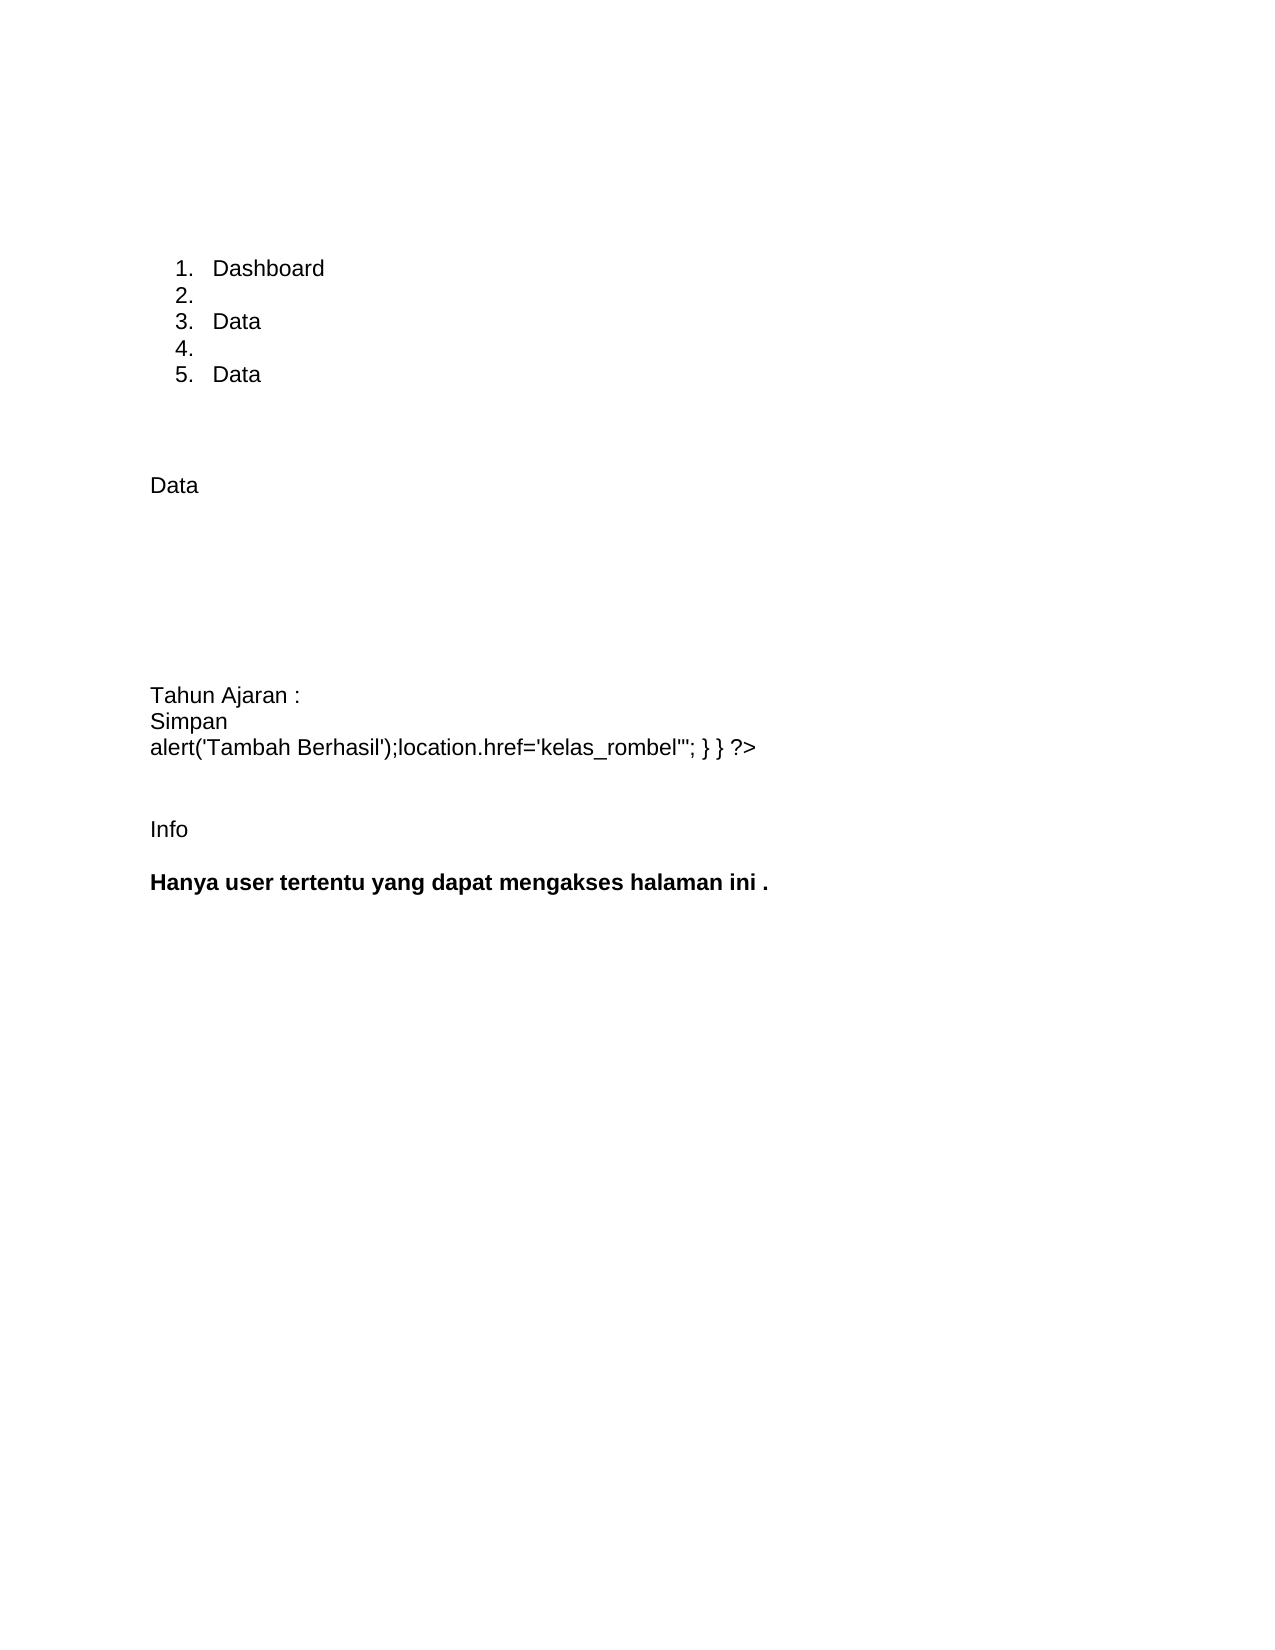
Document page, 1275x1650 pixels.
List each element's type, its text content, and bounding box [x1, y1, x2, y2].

text Tahun Ajaran : [150, 682, 1125, 708]
text alert('Tambah Berhasil');location.href='kelas_rombel'"; } } ?> [150, 734, 1125, 761]
text Hanya user tertentu yang dapat mengakses halaman ini . [150, 869, 1125, 895]
text Simpan [150, 708, 1125, 734]
text Data [150, 472, 1125, 498]
list Data [175, 308, 1125, 334]
text Info [150, 816, 1125, 842]
list Dashboard [175, 255, 1125, 282]
list Data [175, 361, 1125, 387]
